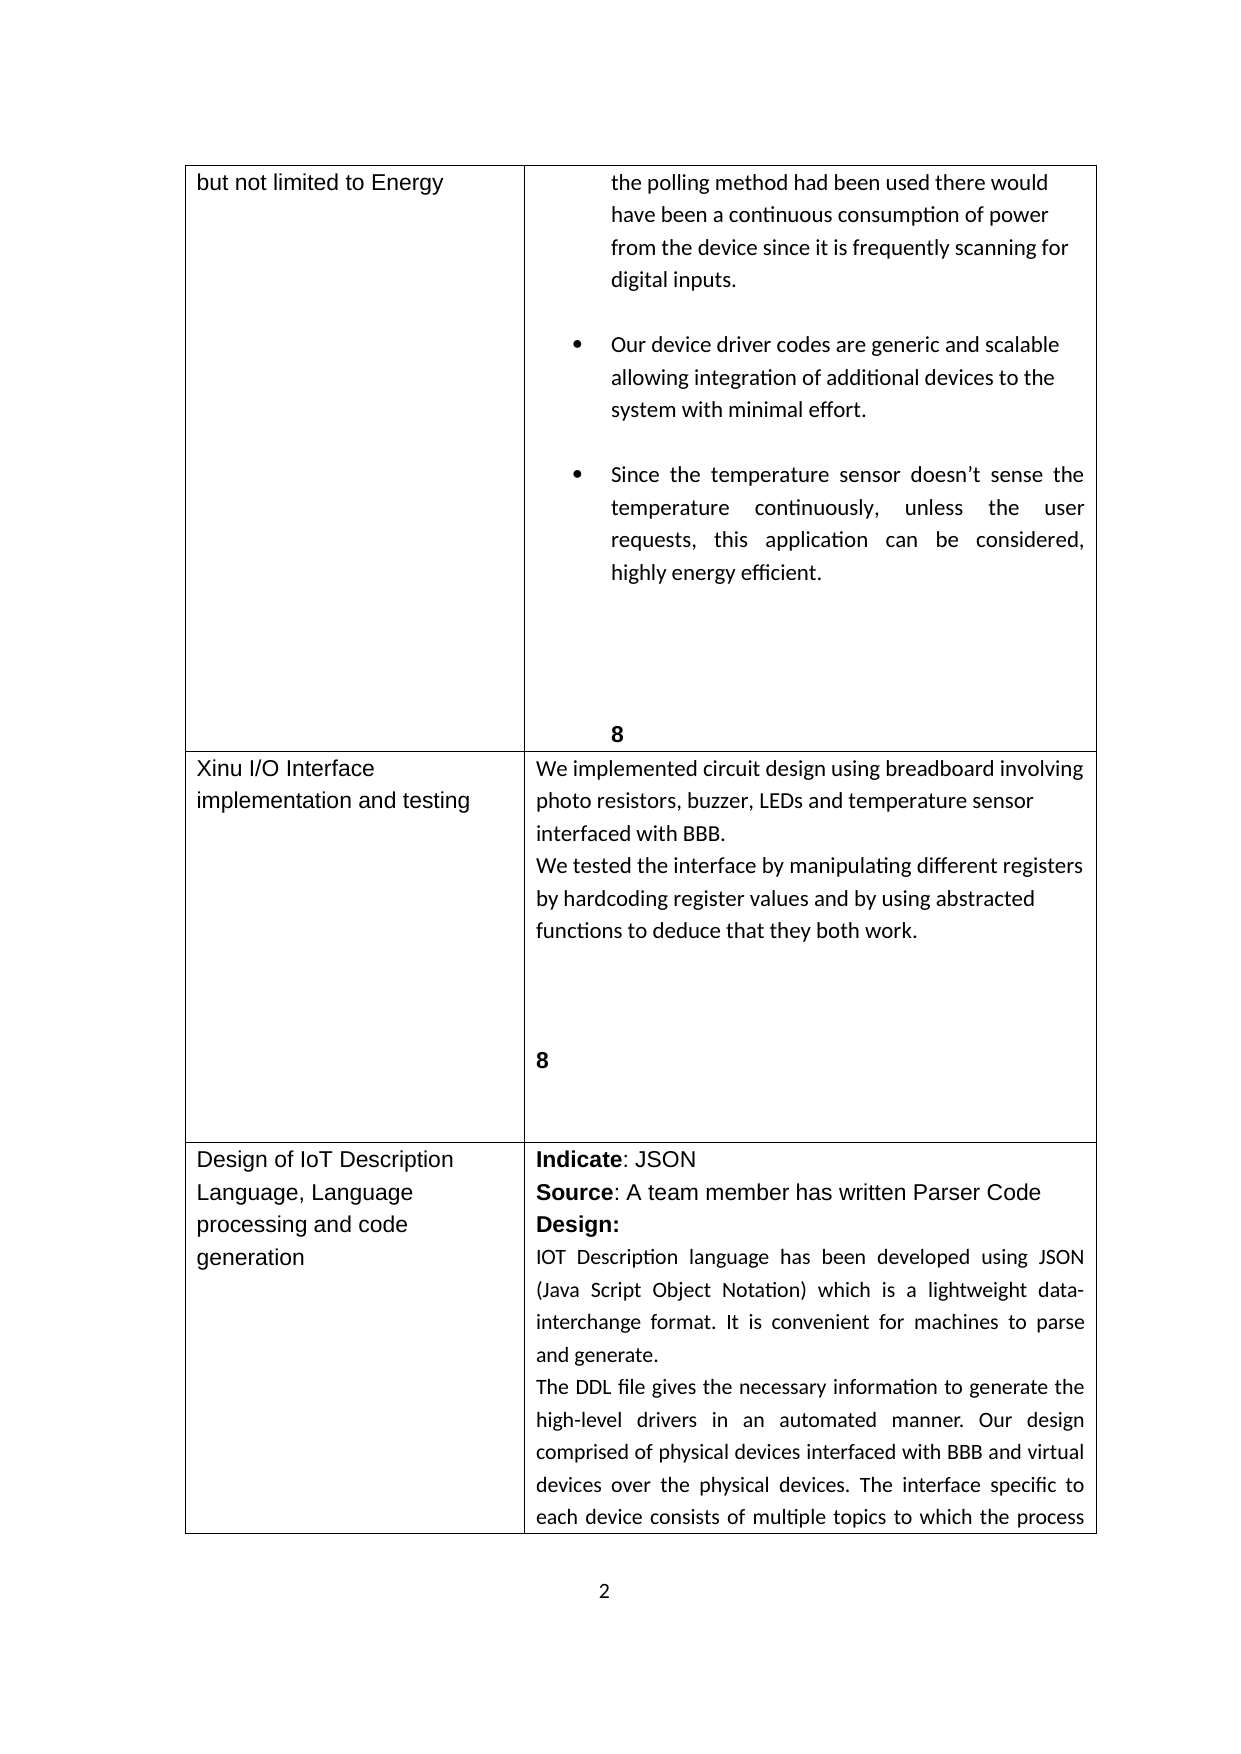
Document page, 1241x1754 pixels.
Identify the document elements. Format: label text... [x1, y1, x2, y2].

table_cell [186, 1143, 524, 1533]
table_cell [525, 166, 1096, 751]
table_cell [186, 166, 524, 751]
table_cell We implemented circuit design using breadboard involving photo resistors, buzzer, LEDs and temperature sensor interfaced with BBB. We tested the interface by manipulating different registers by hardcoding register values and by using abstracted functions to deduce that they both work. 8 [525, 752, 1096, 1142]
table_cell Xinu I/O Interface implementation and testing [186, 752, 524, 1142]
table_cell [525, 1143, 1096, 1533]
